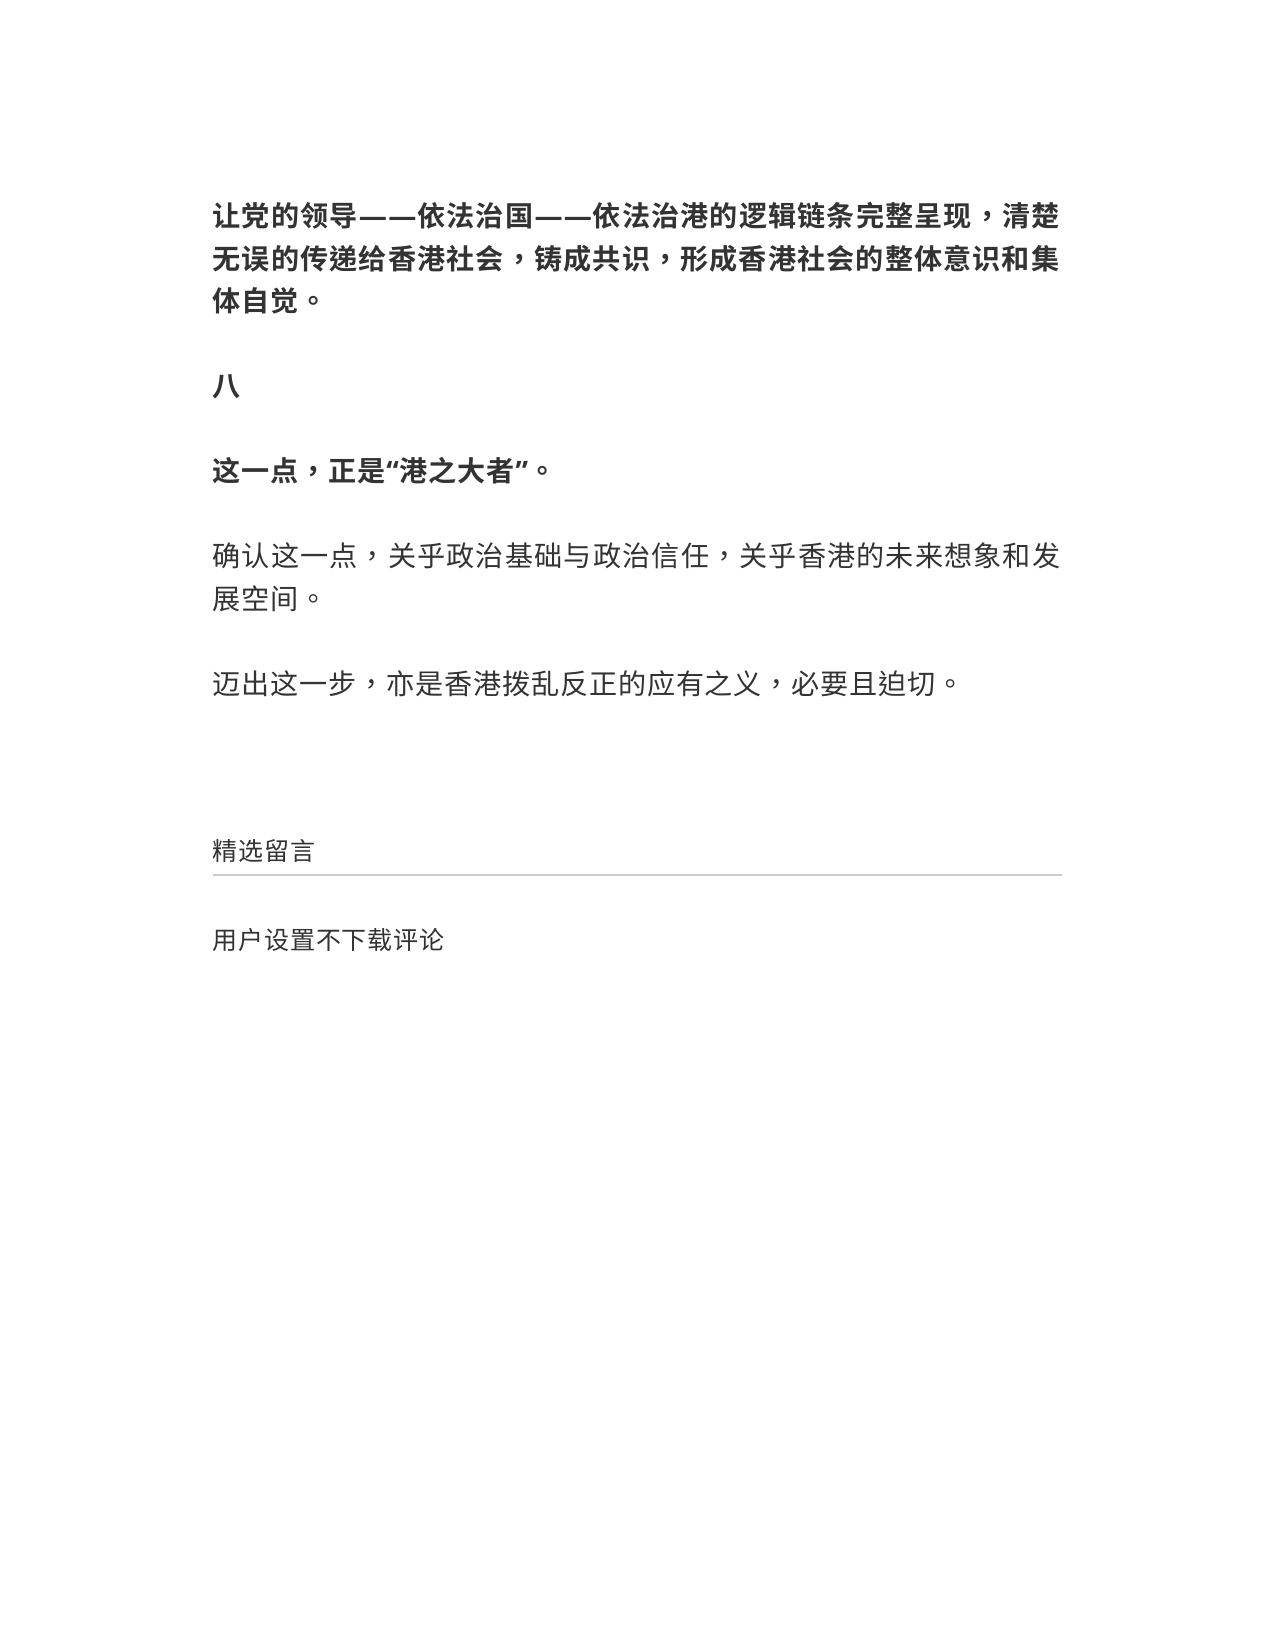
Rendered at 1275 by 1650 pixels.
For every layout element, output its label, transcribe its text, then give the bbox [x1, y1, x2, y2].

text 迈出这一步，亦是香港拨乱反正的应有之义，必要且迫切。 [212, 660, 1062, 702]
text 用户设置不下载评论 [212, 917, 1062, 957]
text 让党的领导——依法治国——依法治港的逻辑链条完整呈现，清楚无误的传递给香港社会，铸成共识，形成香港社会的整体意识和集体自觉。 [212, 192, 1062, 320]
text 确认这一点，关乎政治基础与政治信任，关乎香港的未来想象和发展空间。 [212, 532, 1062, 617]
text 八 [212, 362, 1062, 405]
text 这一点，正是“港之大者”。 [212, 447, 1062, 490]
subtitle 精选留言 [212, 828, 1062, 876]
